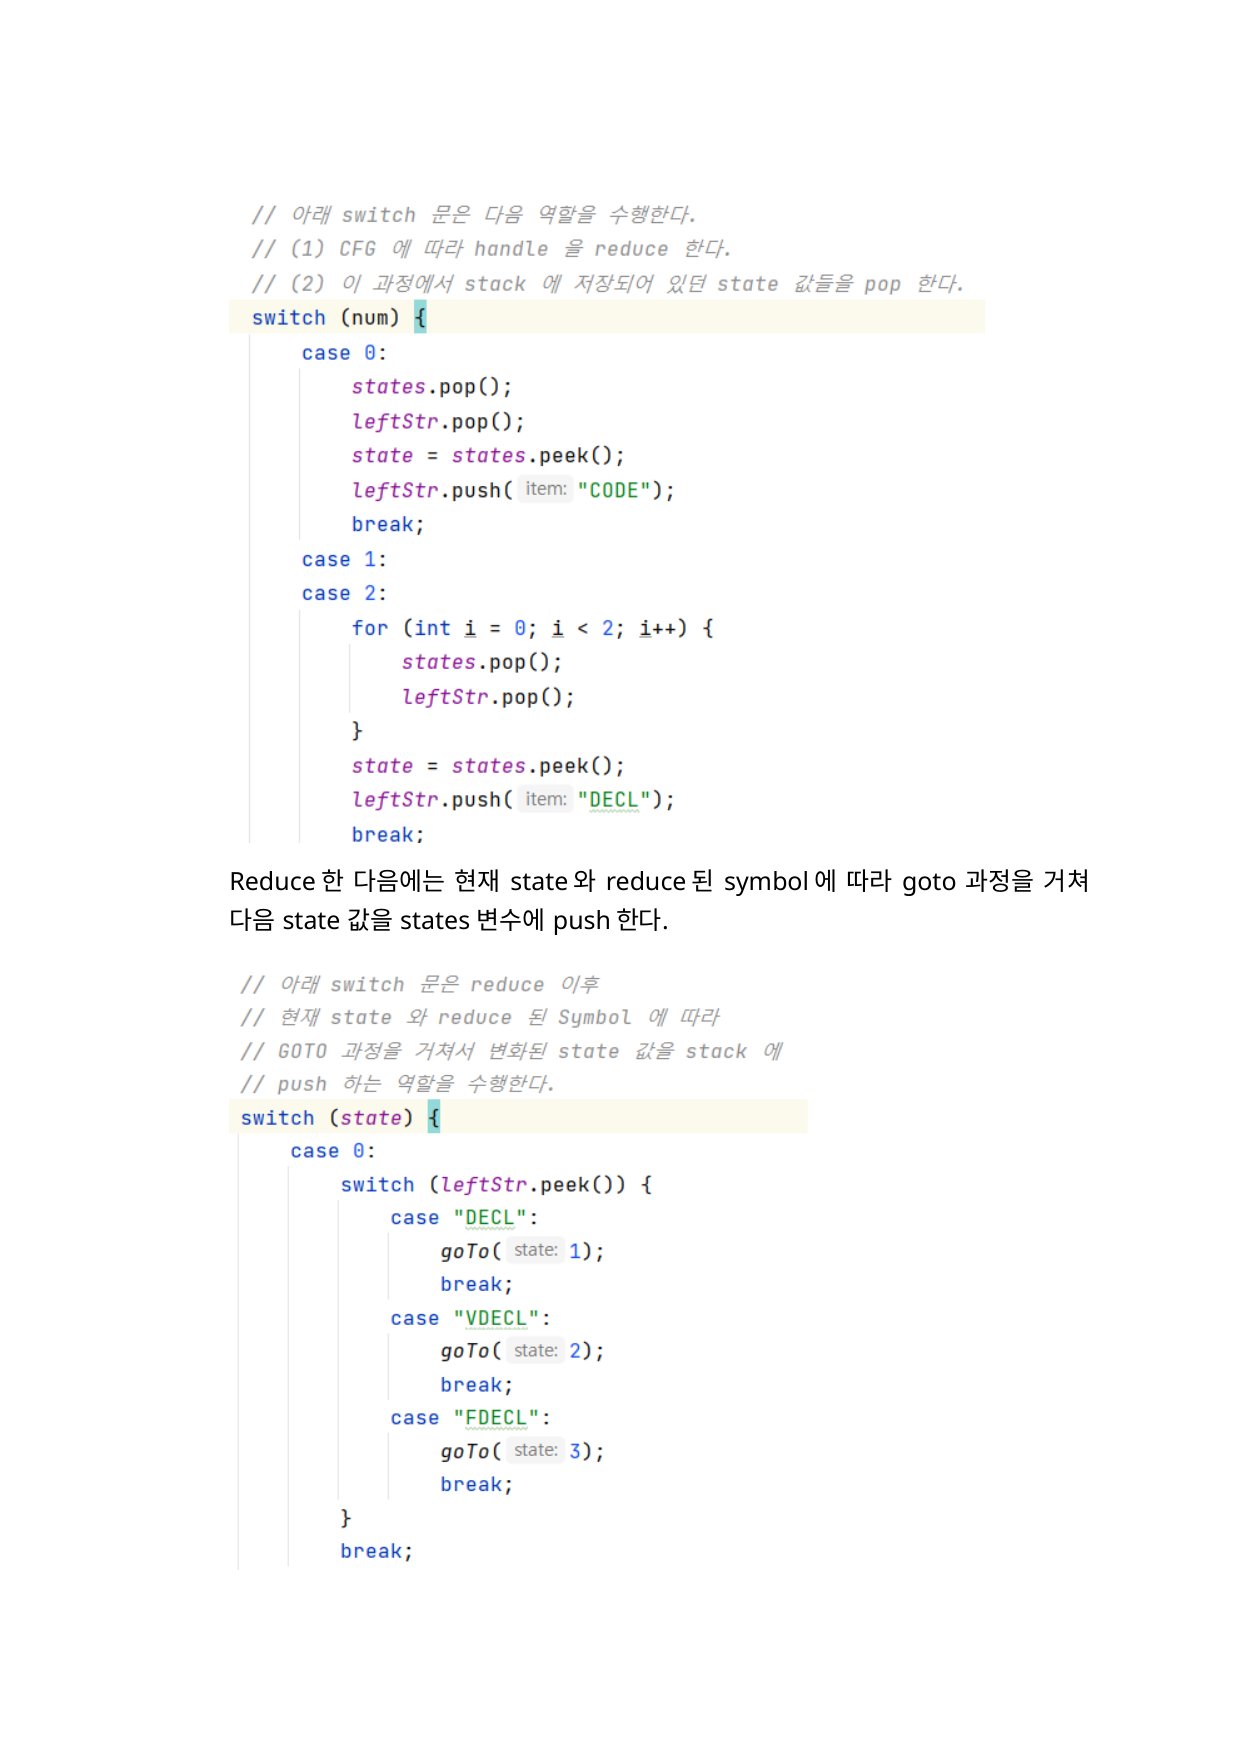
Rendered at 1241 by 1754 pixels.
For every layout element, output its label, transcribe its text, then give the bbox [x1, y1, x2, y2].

picture [229, 177, 986, 843]
picture [229, 956, 808, 1570]
list Reduce한 다음에는 현재 state와 reduce된 symbol에 따라 goto 과정을 거쳐 다음 state 값을 states 변수에 push한다. [229, 861, 1090, 936]
